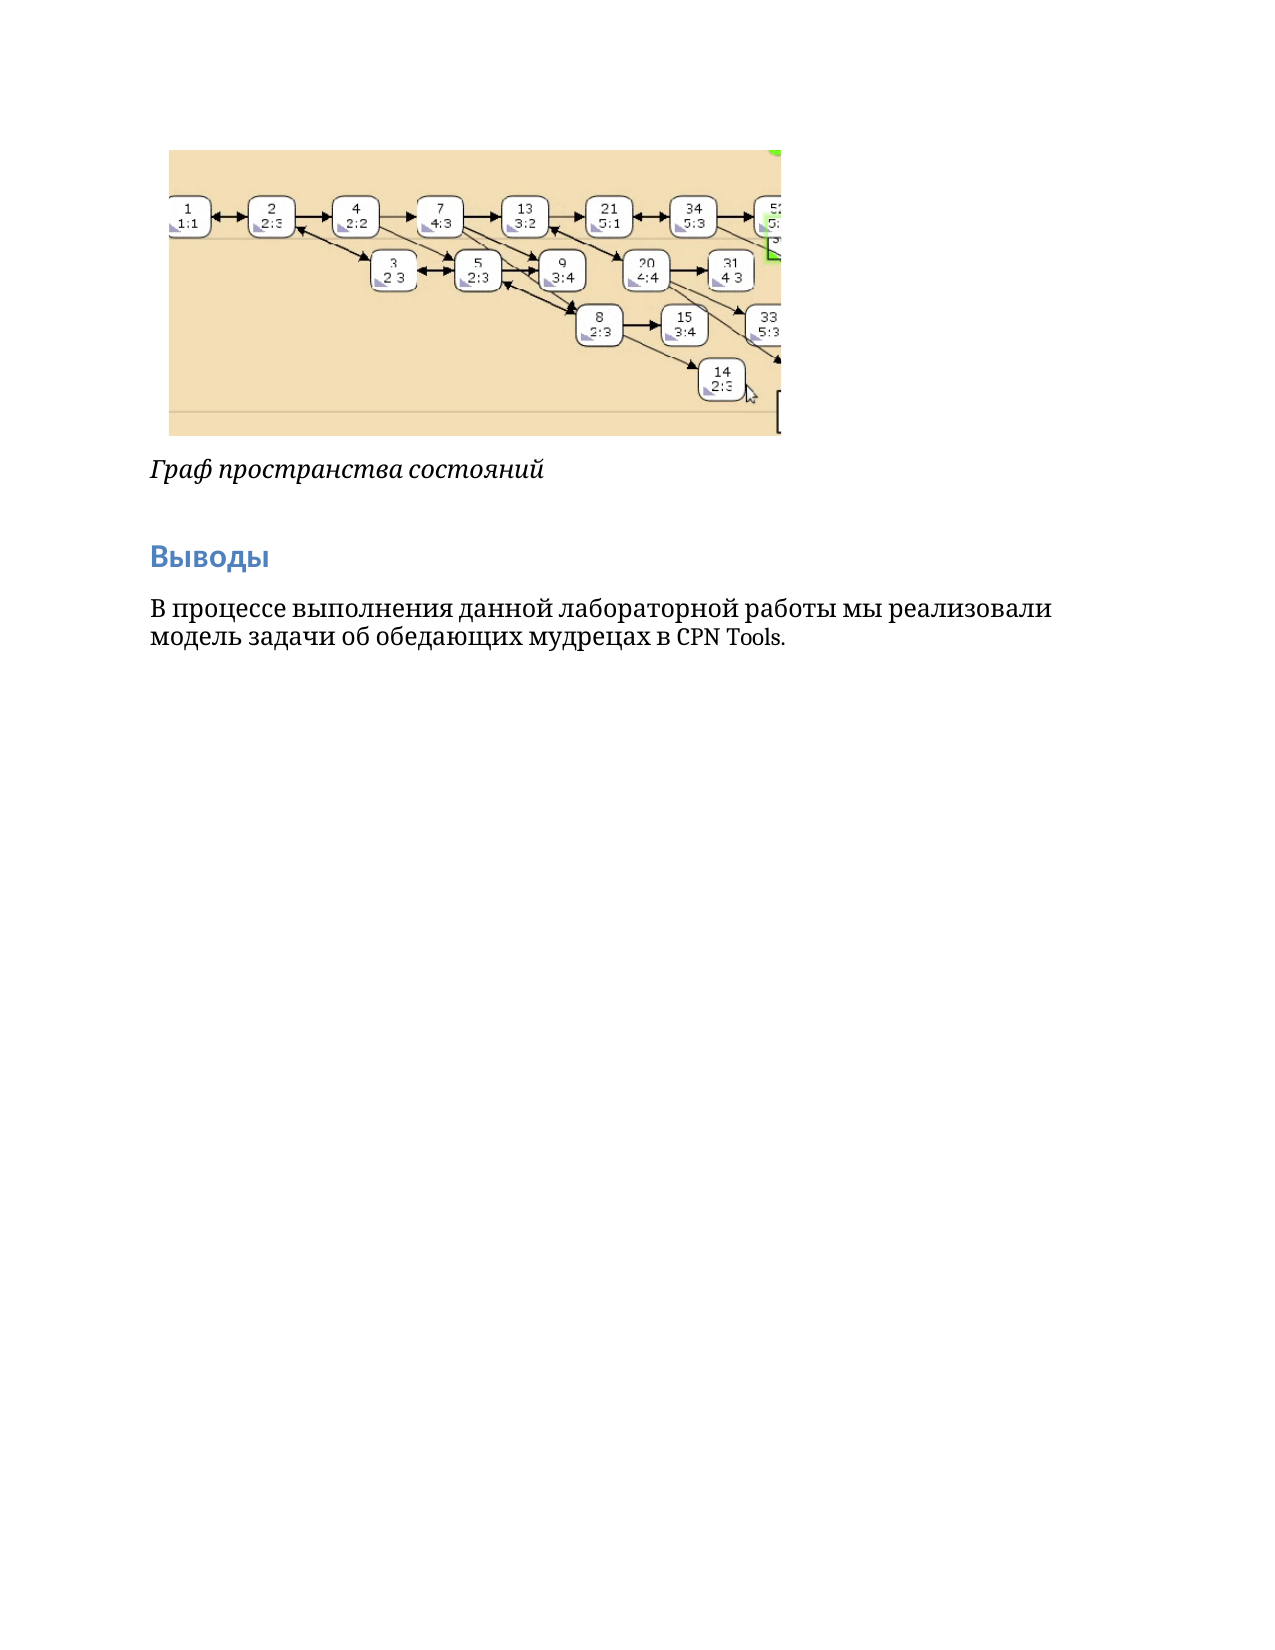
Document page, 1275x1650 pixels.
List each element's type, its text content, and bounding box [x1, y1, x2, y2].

text Граф пространства состояний [150, 456, 1125, 485]
text В процессе выполнения данной лабораторной работы мы реализовали модель задачи об обедающих мудрецах в CPN Tools. [150, 594, 1125, 652]
picture [168, 150, 782, 436]
subtitle Выводы [150, 535, 1125, 576]
